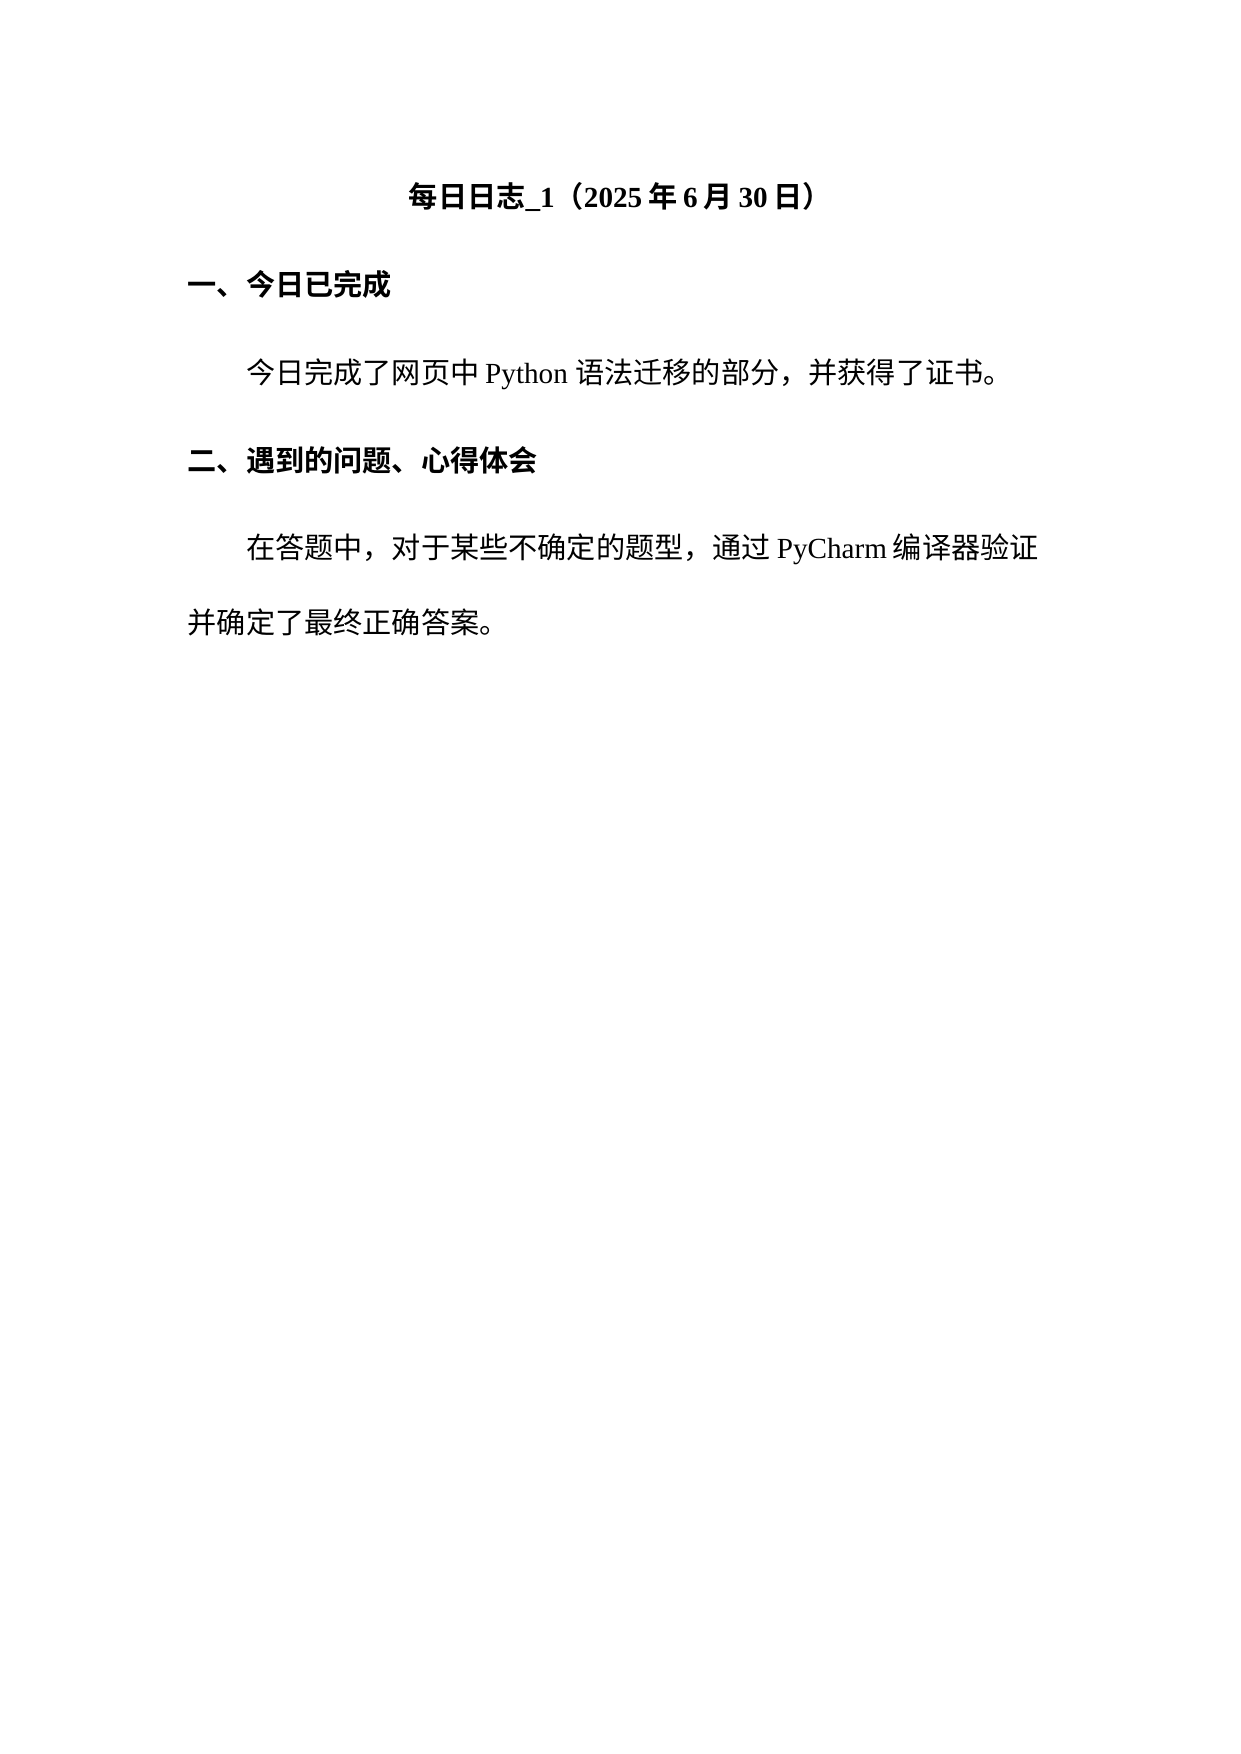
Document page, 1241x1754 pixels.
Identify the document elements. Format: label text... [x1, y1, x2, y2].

text 一、今日已完成 [187, 250, 1053, 315]
text 今日完成了网页中Python 语法迁移的部分，并获得了证书。 [187, 338, 1053, 403]
text 二、遇到的问题、心得体会 [187, 426, 1053, 491]
text 每日日志_1（2025年6月30日） [187, 162, 1053, 227]
text 在答题中，对于某些不确定的题型，通过PyCharm编译器验证并确定了最终正确答案。 [187, 514, 1053, 653]
